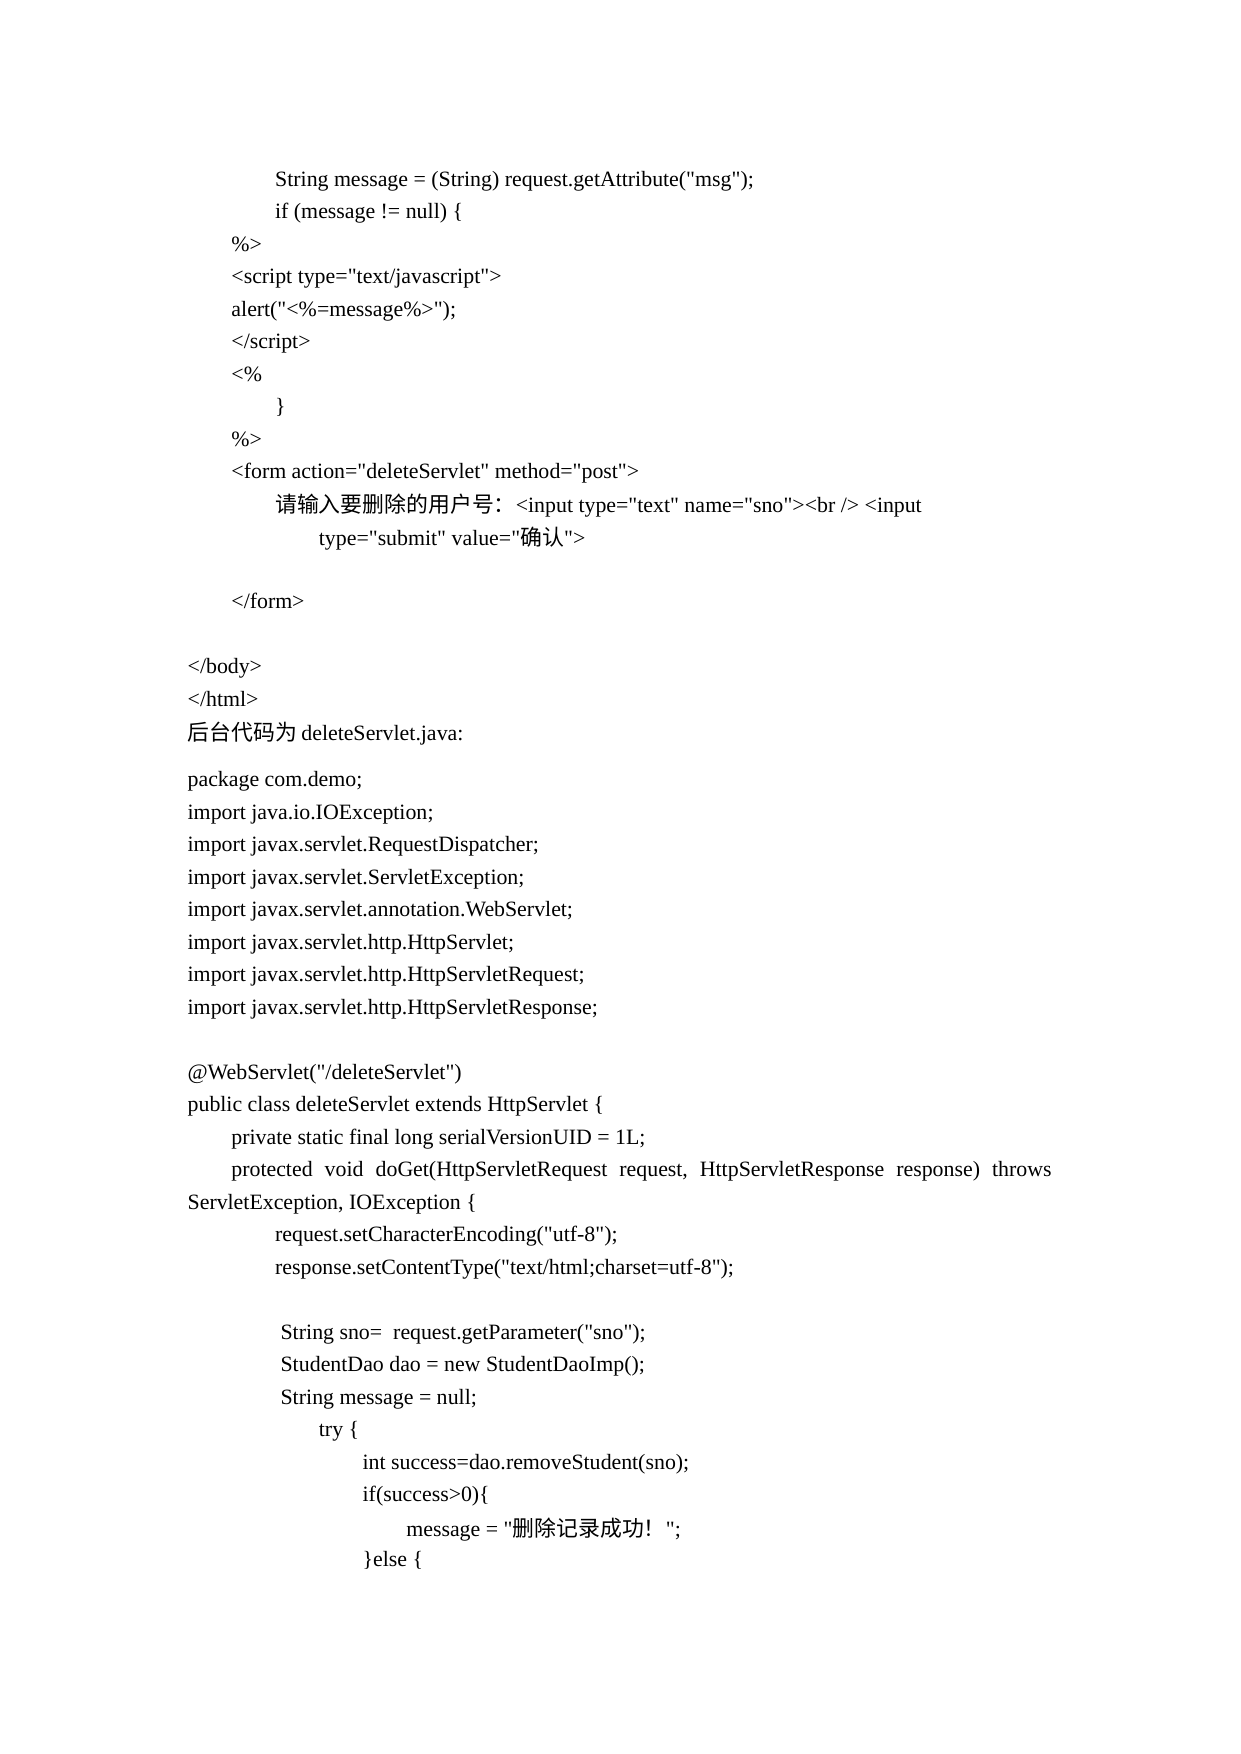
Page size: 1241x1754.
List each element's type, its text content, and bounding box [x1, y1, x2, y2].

text <% [187, 357, 1053, 389]
text message = "删除记录成功！"; [187, 1510, 1053, 1543]
text 后台代码为deleteServlet.java: [187, 714, 1053, 747]
text </script> [187, 324, 1053, 357]
text request.setCharacterEncoding("utf-8"); [187, 1218, 1053, 1250]
text </body> [187, 649, 1053, 682]
text import javax.servlet.RequestDispatcher; [187, 828, 1053, 860]
text String message = null; [187, 1380, 1053, 1413]
text import javax.servlet.http.HttpServletRequest; [187, 958, 1053, 990]
text import javax.servlet.annotation.WebServlet; [187, 893, 1053, 925]
text import javax.servlet.http.HttpServlet; [187, 925, 1053, 958]
text StudentDao dao = new StudentDaoImp(); [187, 1348, 1053, 1380]
text </html> [187, 682, 1053, 714]
text import java.io.IOException; [187, 795, 1053, 828]
text String message = (String) request.getAttribute("msg"); [187, 162, 1053, 194]
text <form action="deleteServlet" method="post"> [187, 454, 1053, 487]
text type="submit" value="确认"> [187, 519, 1053, 552]
text String sno= request.getParameter("sno"); [187, 1315, 1053, 1348]
text try { [187, 1413, 1053, 1445]
text protected void doGet(HttpServletRequest request, HttpServletResponse response) throws ServletException, IOException { [187, 1153, 1053, 1218]
text %> [187, 227, 1053, 259]
text public class deleteServlet extends HttpServlet { [187, 1088, 1053, 1120]
text import javax.servlet.ServletException; [187, 860, 1053, 893]
text alert("<%=message%>"); [187, 292, 1053, 324]
text } [187, 389, 1053, 422]
text private static final long serialVersionUID = 1L; [187, 1120, 1053, 1153]
text }else { [187, 1543, 1053, 1575]
text %> [187, 422, 1053, 454]
text </form> [187, 584, 1053, 617]
text 请输入要删除的用户号：<input type="text" name="sno"><br /> <input [187, 487, 1053, 519]
text @WebServlet("/deleteServlet") [187, 1055, 1053, 1088]
text if (message != null) { [187, 194, 1053, 227]
text import javax.servlet.http.HttpServletResponse; [187, 990, 1053, 1023]
text int success=dao.removeStudent(sno); [187, 1445, 1053, 1478]
text <script type="text/javascript"> [187, 259, 1053, 292]
text package com.demo; [187, 763, 1053, 795]
text if(success>0){ [187, 1478, 1053, 1510]
text response.setContentType("text/html;charset=utf-8"); [187, 1250, 1053, 1283]
